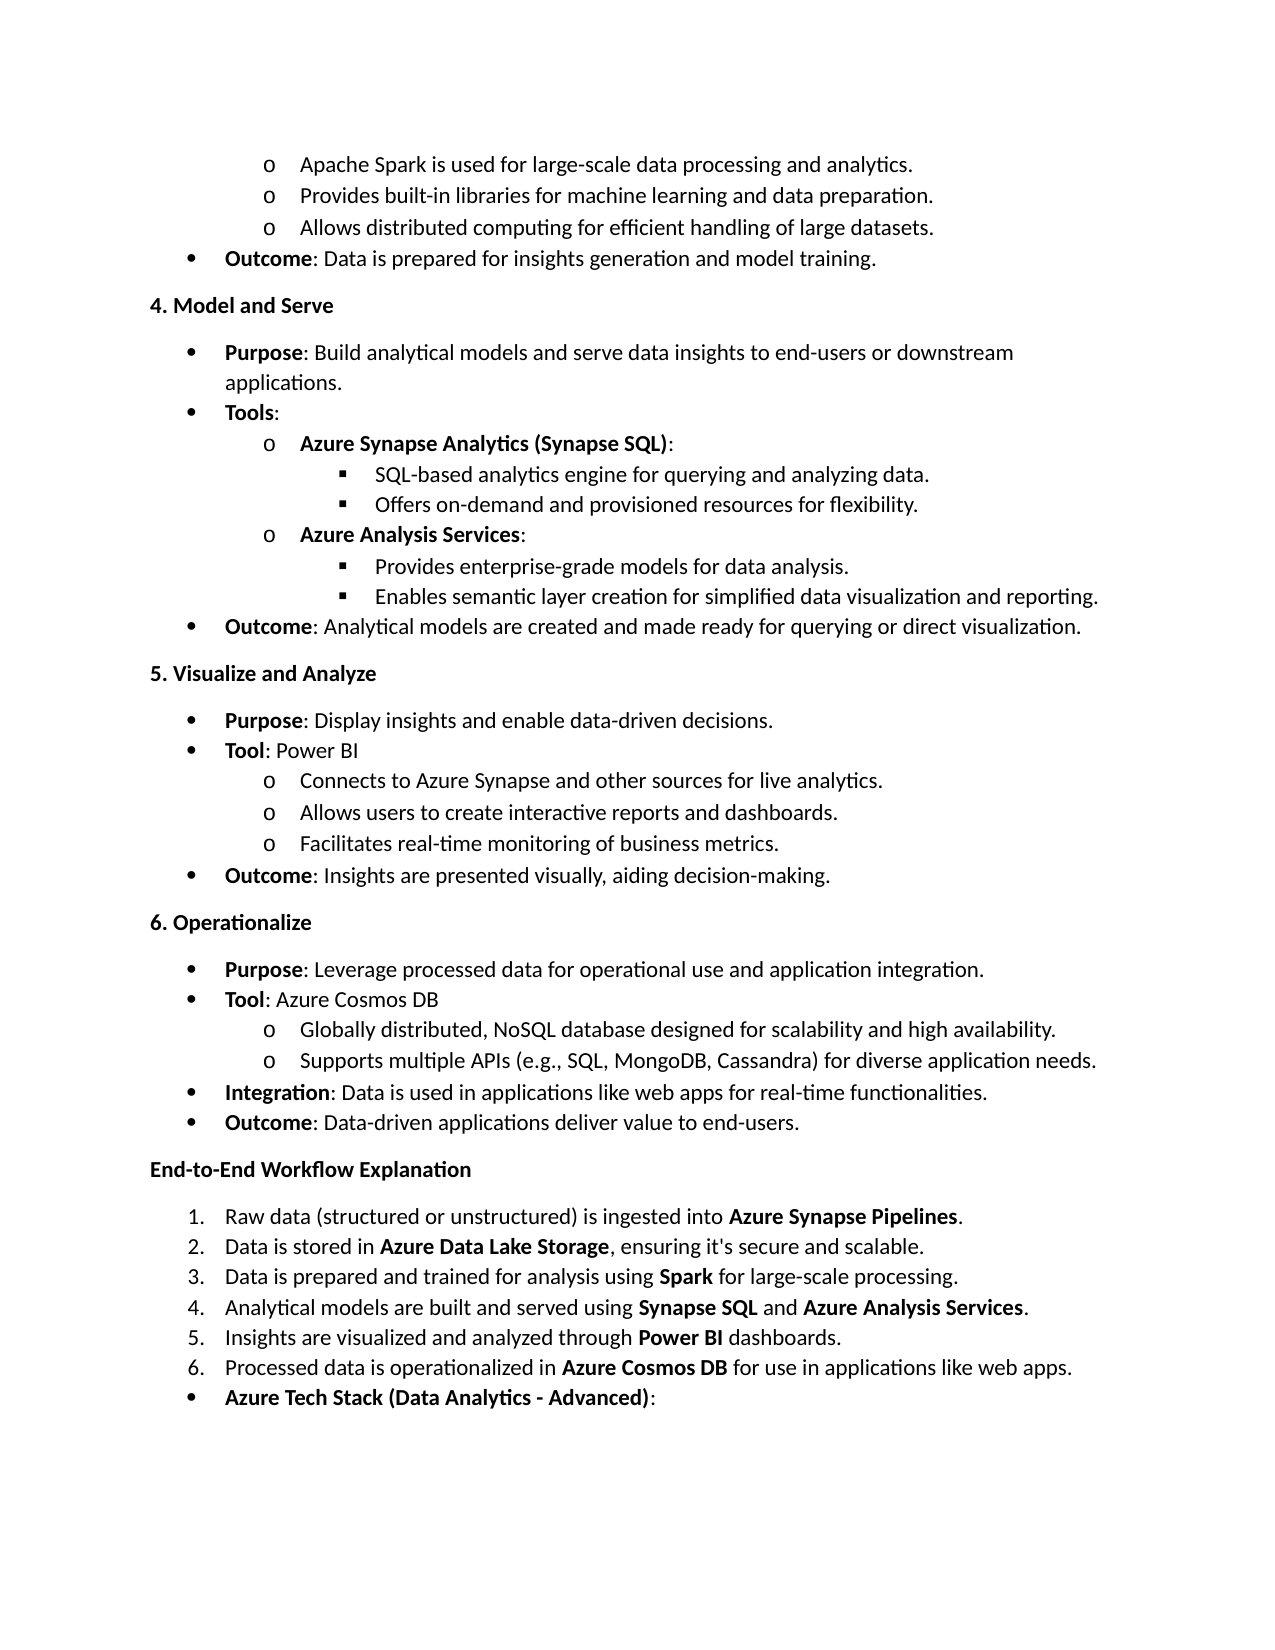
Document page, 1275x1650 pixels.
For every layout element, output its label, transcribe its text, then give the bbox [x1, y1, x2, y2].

list Tools: [187, 398, 1125, 427]
list Azure Tech Stack (Data Analytics - Advanced): [187, 1383, 1125, 1411]
list Purpose: Leverage processed data for operational use and application integration. [187, 955, 1125, 983]
list Outcome: Data is prepared for insights generation and model training. [187, 244, 1125, 272]
list Provides enterprise-grade models for data analysis. [337, 552, 1125, 580]
list Allows users to create interactive reports and dashboards. [262, 798, 1125, 827]
list Tool: Azure Cosmos DB [187, 985, 1125, 1013]
list SQL-based analytics engine for querying and analyzing data. [337, 460, 1125, 488]
list Tool: Power BI [187, 736, 1125, 764]
list Purpose: Build analytical models and serve data insights to end-users or downstream applications. [187, 338, 1125, 396]
list Insights are visualized and analyzed through Power BI dashboards. [187, 1323, 1125, 1351]
list Apache Spark is used for large-scale data processing and analytics. [262, 150, 1125, 179]
list Raw data (structured or unstructured) is ingested into Azure Synapse Pipelines. [187, 1202, 1125, 1230]
list Offers on-demand and provisioned resources for flexibility. [337, 490, 1125, 518]
list Facilitates real-time monitoring of business metrics. [262, 829, 1125, 859]
text 4. Model and Serve [150, 291, 1125, 319]
list Analytical models are built and served using Synapse SQL and Azure Analysis Services. [187, 1293, 1125, 1321]
list Provides built-in libraries for machine learning and data preparation. [262, 181, 1125, 211]
text End-to-End Workflow Explanation [150, 1155, 1125, 1183]
list Data is stored in Azure Data Lake Storage, ensuring it's secure and scalable. [187, 1232, 1125, 1260]
list Connects to Azure Synapse and other sources for live analytics. [262, 767, 1125, 796]
list Supports multiple APIs (e.g., SQL, MongoDB, Cassandra) for diverse application needs. [262, 1047, 1125, 1076]
list Allows distributed computing for efficient handling of large datasets. [262, 213, 1125, 242]
list Azure Synapse Analytics (Synapse SQL): [262, 429, 1125, 458]
list Globally distributed, NoSQL database designed for scalability and high availability. [262, 1015, 1125, 1044]
text 5. Visualize and Analyze [150, 659, 1125, 687]
list Azure Analysis Services: [262, 521, 1125, 550]
list Outcome: Insights are presented visually, aiding decision-making. [187, 861, 1125, 889]
list Processed data is operationalized in Azure Cosmos DB for use in applications like web apps. [187, 1353, 1125, 1381]
list Outcome: Analytical models are created and made ready for querying or direct visualization. [187, 612, 1125, 641]
text 6. Operationalize [150, 908, 1125, 936]
list Enables semantic layer creation for simplified data visualization and reporting. [337, 582, 1125, 610]
list Purpose: Display insights and enable data-driven decisions. [187, 706, 1125, 734]
list Outcome: Data-driven applications deliver value to end-users. [187, 1108, 1125, 1136]
list Data is prepared and trained for analysis using Spark for large-scale processing. [187, 1262, 1125, 1291]
list Integration: Data is used in applications like web apps for real-time functionalities. [187, 1078, 1125, 1106]
